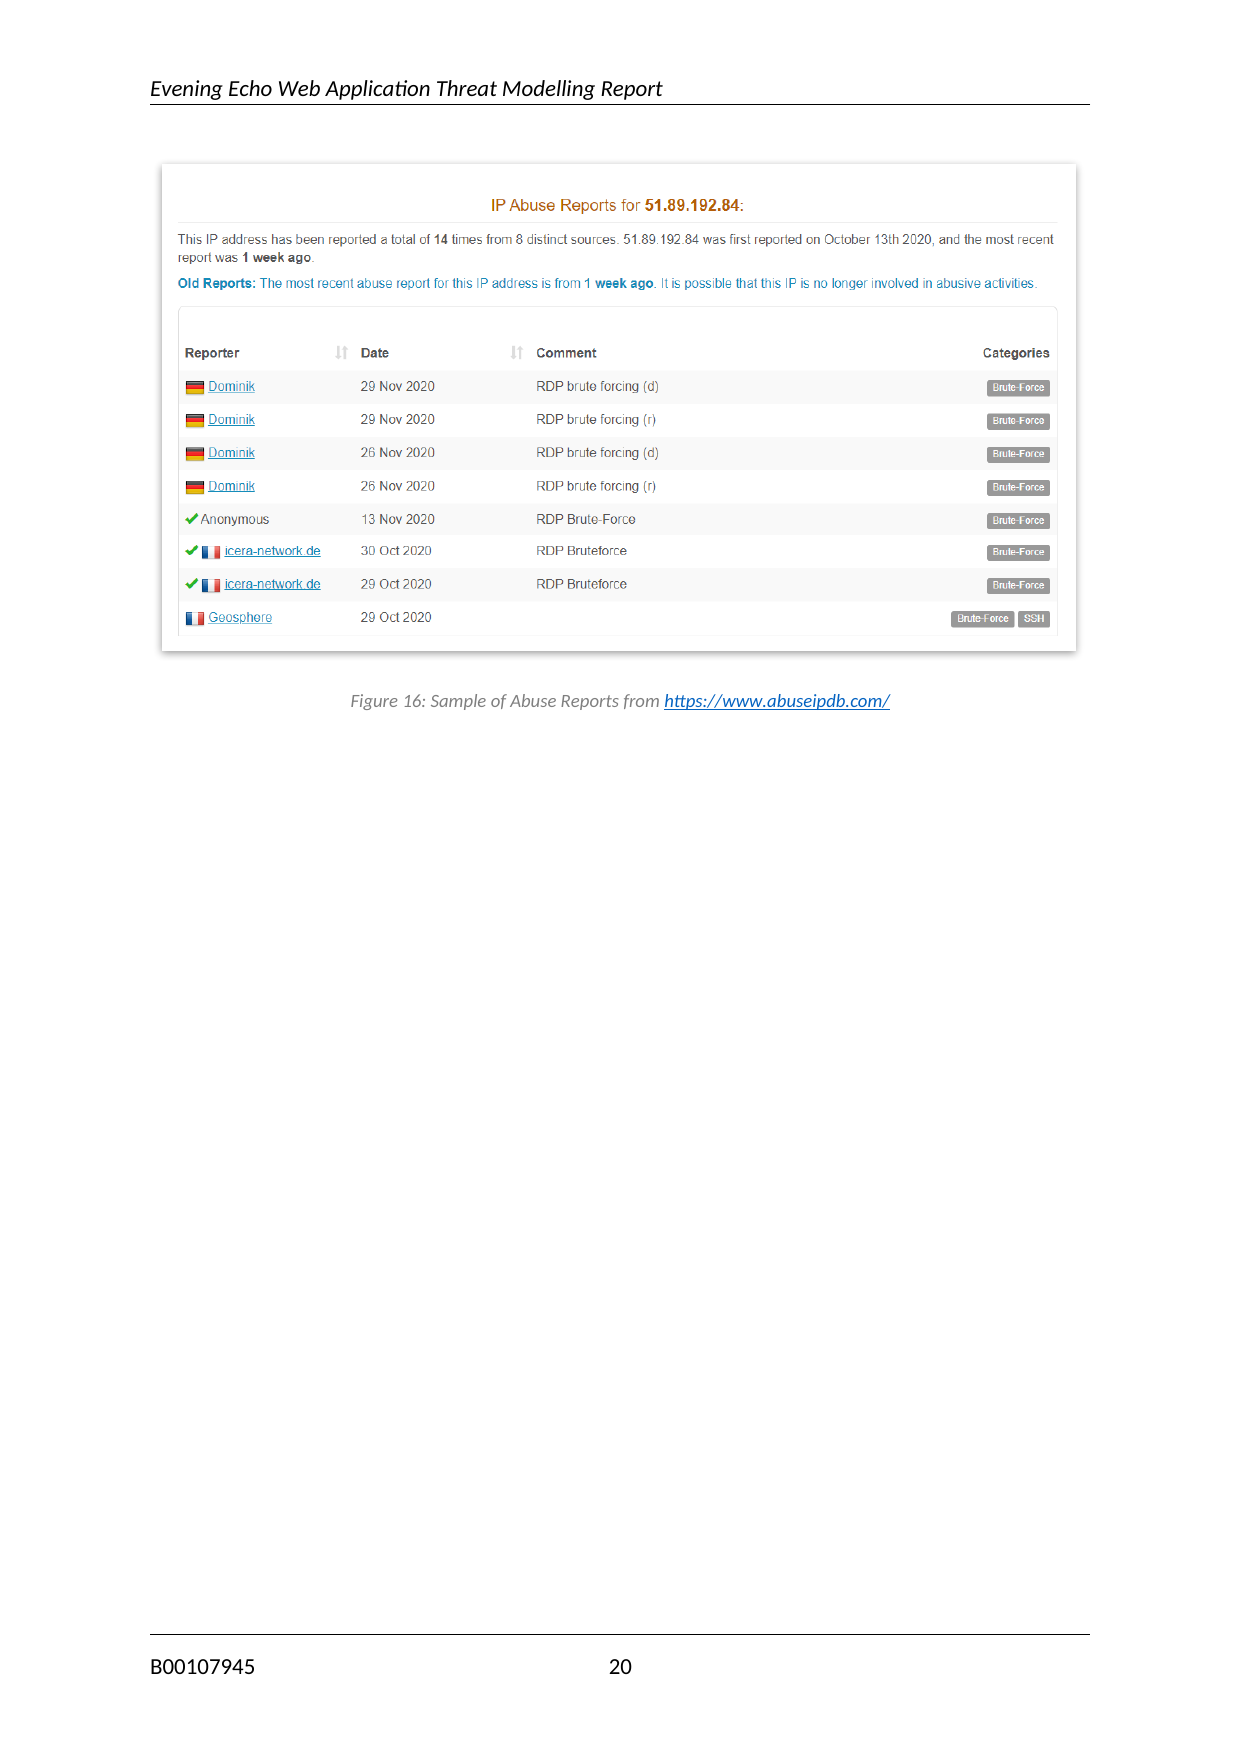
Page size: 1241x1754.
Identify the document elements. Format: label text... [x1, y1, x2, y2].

picture [176, 178, 1061, 636]
text Figure 16: Sample of Abuse Reports from https://www.abuseipdb.com/ [150, 689, 1090, 712]
